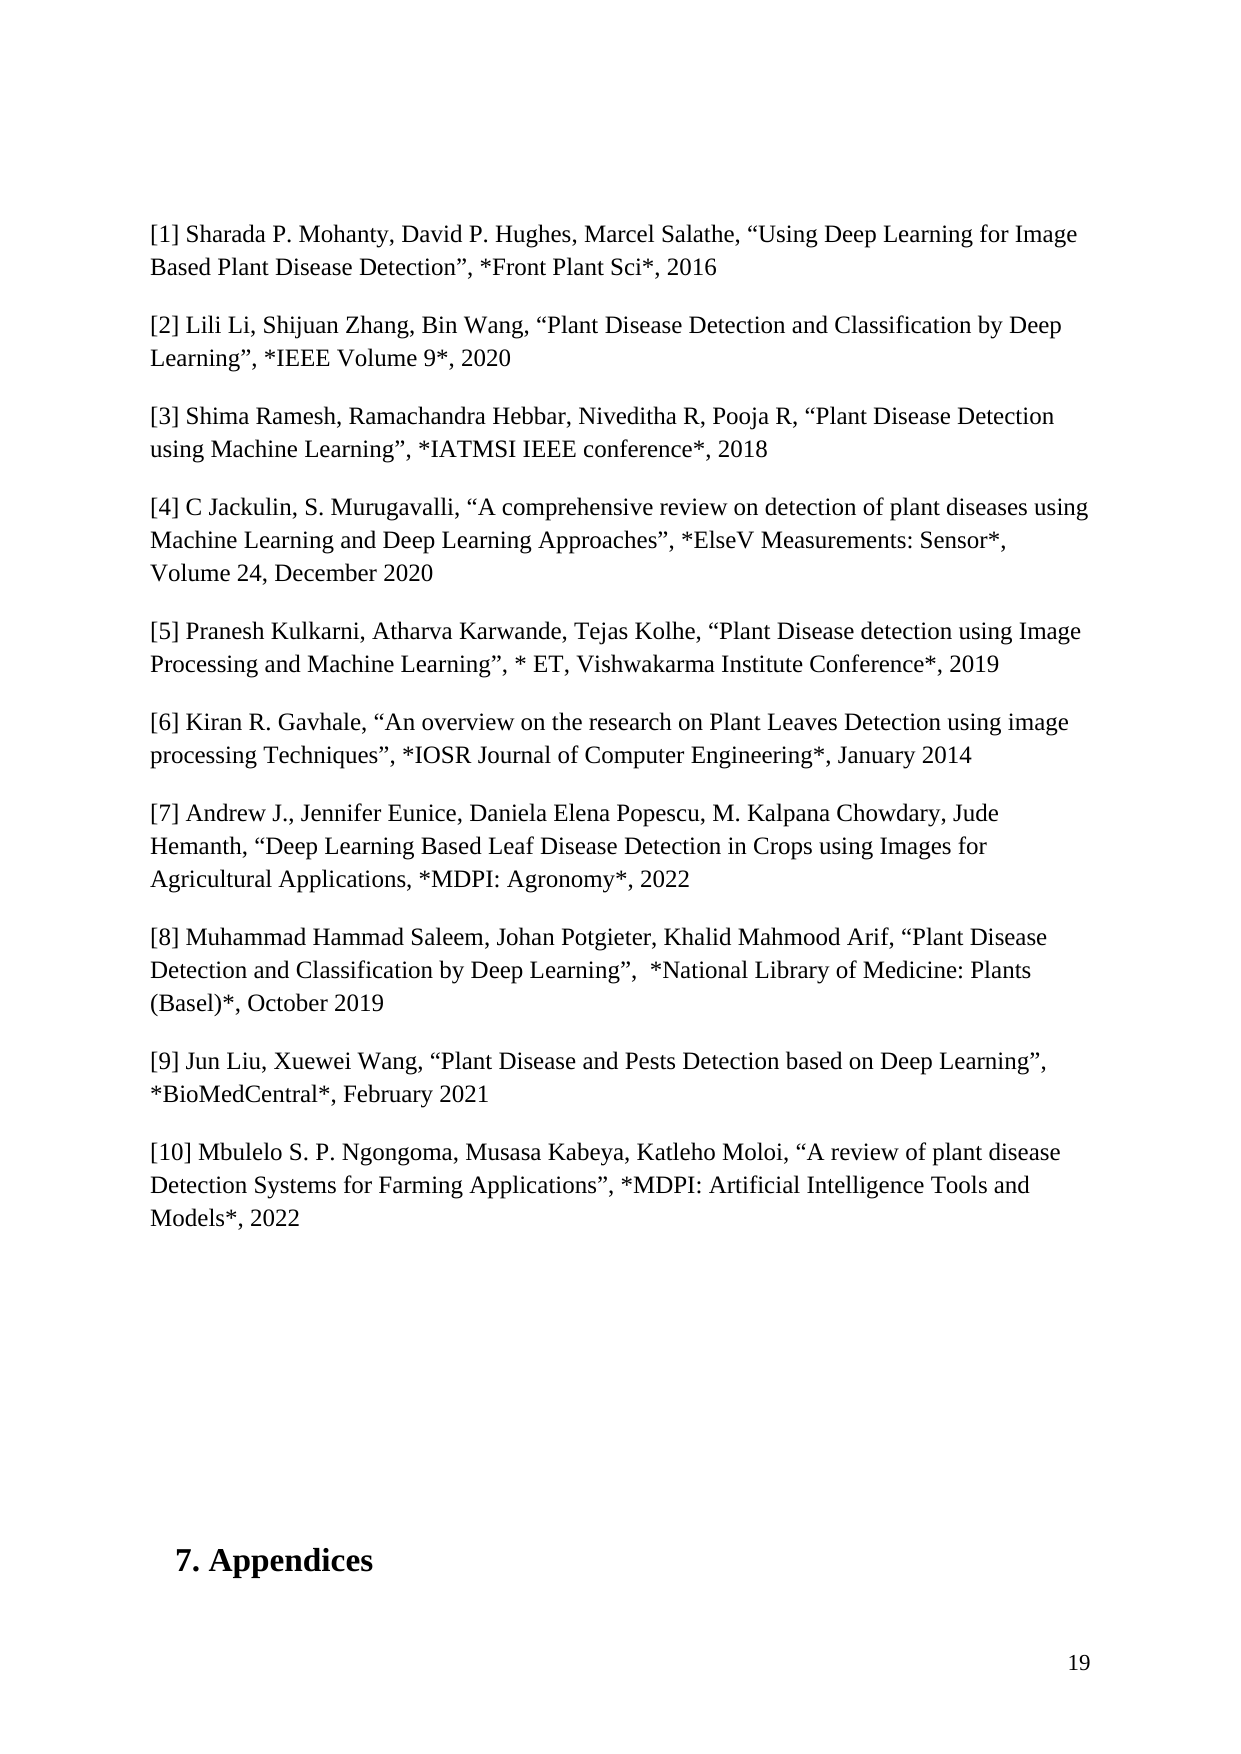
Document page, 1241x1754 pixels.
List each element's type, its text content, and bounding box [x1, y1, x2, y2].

text [4] C Jackulin, S. Murugavalli, “A comprehensive review on detection of plant diseases using Machine Learning and Deep Learning Approaches”, *ElseV Measurements: Sensor*, Volume 24, December 2020 [150, 492, 1090, 587]
text 7. Appendices [150, 1540, 1090, 1579]
text [9] Jun Liu, Xuewei Wang, “Plant Disease and Pests Detection based on Deep Learning”, *BioMedCentral*, February 2021 [150, 1046, 1090, 1108]
text [3] Shima Ramesh, Ramachandra Hebbar, Niveditha R, Pooja R, “Plant Disease Detection using Machine Learning”, *IATMSI IEEE conference*, 2018 [150, 401, 1090, 463]
text [2] Lili Li, Shijuan Zhang, Bin Wang, “Plant Disease Detection and Classification by Deep Learning”, *IEEE Volume 9*, 2020 [150, 310, 1090, 372]
text [10] Mbulelo S. P. Ngongoma, Musasa Kabeya, Katleho Moloi, “A review of plant disease Detection Systems for Farming Applications”, *MDPI: Artificial Intelligence Tools and Models*, 2022 [150, 1137, 1090, 1232]
text [5] Pranesh Kulkarni, Atharva Karwande, Tejas Kolhe, “Plant Disease detection using Image Processing and Machine Learning”, * ET, Vishwakarma Institute Conference*, 2019 [150, 616, 1090, 678]
text [8] Muhammad Hammad Saleem, Johan Potgieter, Khalid Mahmood Arif, “Plant Disease Detection and Classification by Deep Learning”, *National Library of Medicine: Plants (Basel)*, October 2019 [150, 922, 1090, 1017]
text [6] Kiran R. Gavhale, “An overview on the research on Plant Leaves Detection using image processing Techniques”, *IOSR Journal of Computer Engineering*, January 2014 [150, 707, 1090, 769]
text [1] Sharada P. Mohanty, David P. Hughes, Marcel Salathe, “Using Deep Learning for Image Based Plant Disease Detection”, *Front Plant Sci*, 2016 [150, 219, 1090, 281]
text [7] Andrew J., Jennifer Eunice, Daniela Elena Popescu, M. Kalpana Chowdary, Jude Hemanth, “Deep Learning Based Leaf Disease Detection in Crops using Images for Agricultural Applications, *MDPI: Agronomy*, 2022 [150, 798, 1090, 893]
